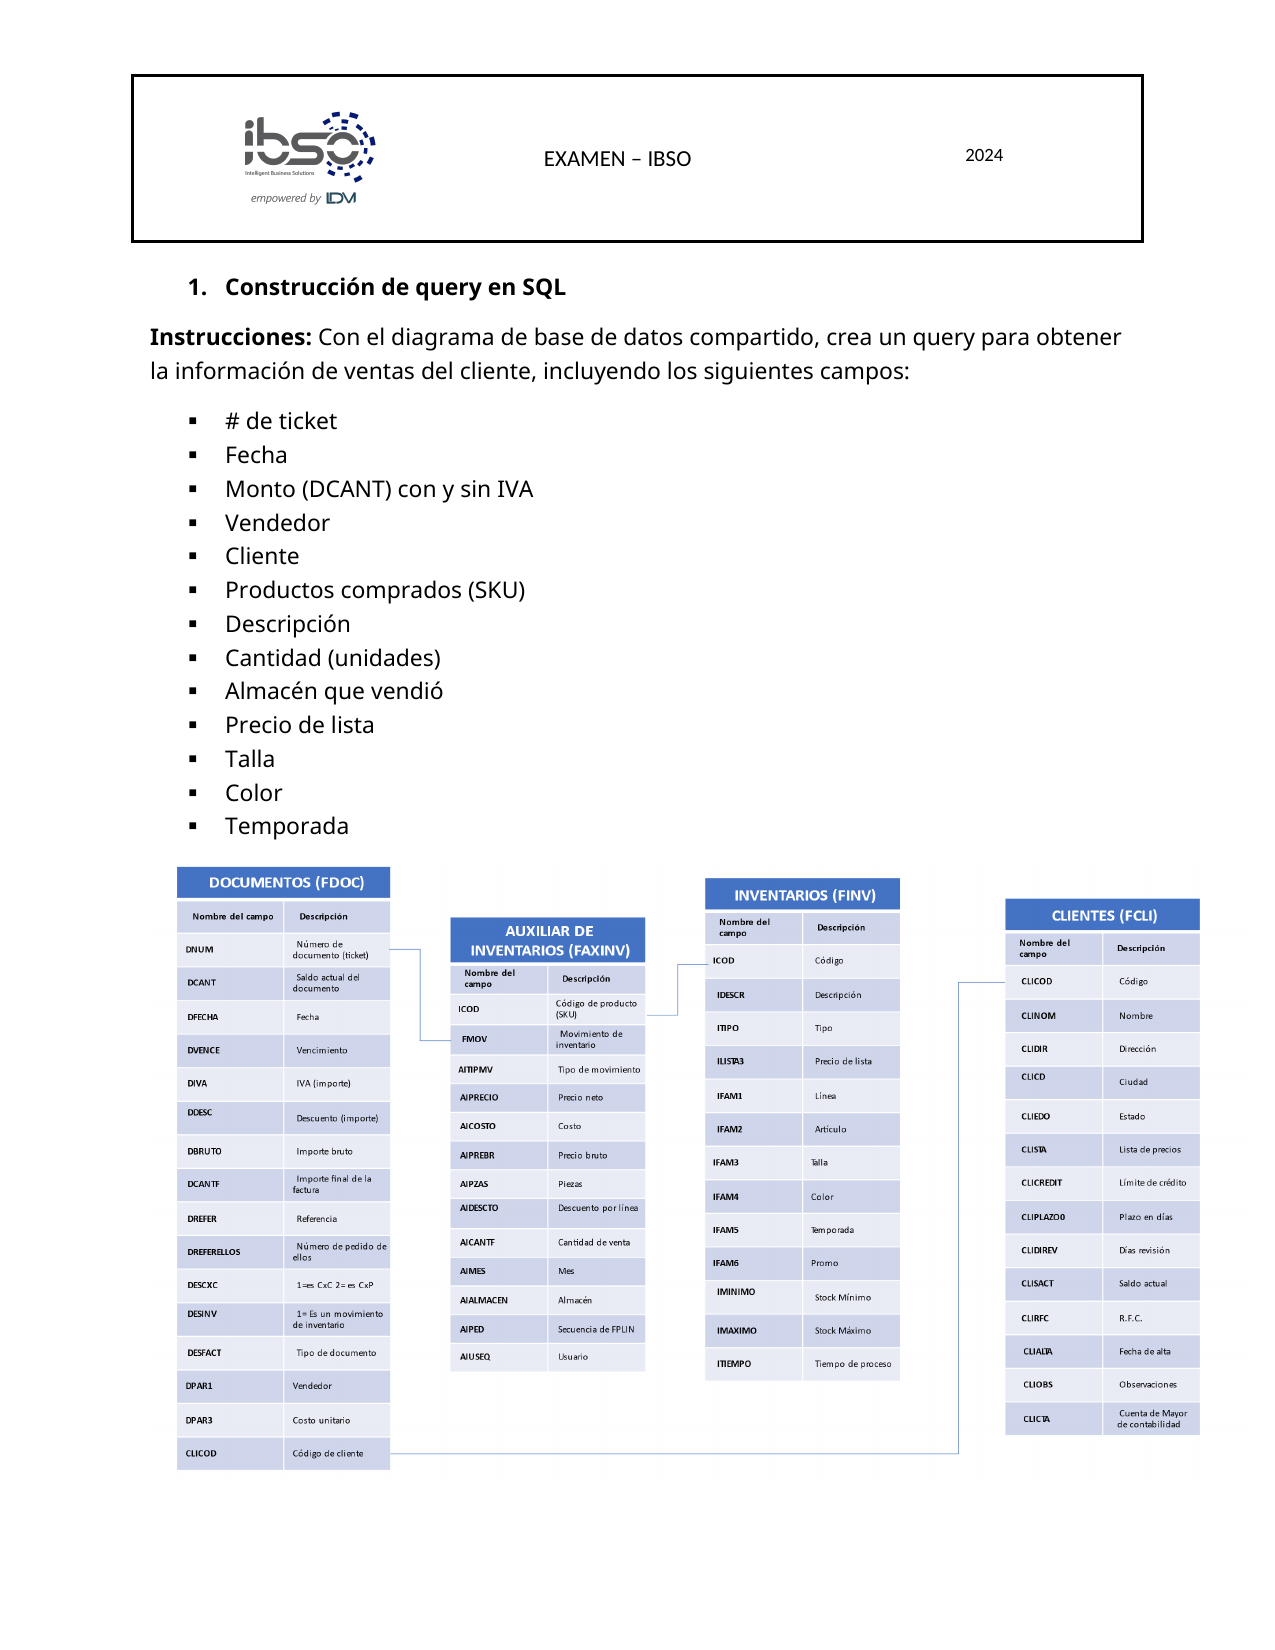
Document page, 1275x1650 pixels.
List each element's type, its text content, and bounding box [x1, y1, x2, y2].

list Temporada [187, 810, 1125, 842]
list Descripción [187, 608, 1125, 639]
list Color [187, 777, 1125, 808]
list Fecha [187, 439, 1125, 470]
picture [150, 860, 1252, 1481]
list Productos comprados (SKU) [187, 574, 1125, 605]
list Vendedor [187, 507, 1125, 538]
list Almacén que vendió [187, 675, 1125, 707]
list Cantidad (unidades) [187, 642, 1125, 673]
list Talla [187, 743, 1125, 774]
list Cliente [187, 540, 1125, 572]
list Precio de lista [187, 709, 1125, 740]
picture [237, 106, 379, 207]
text Instrucciones: Con el diagrama de base de datos compartido, crea un query para obtener la información de ventas del cliente, incluyendo los siguientes campos: [150, 321, 1125, 386]
list # de ticket [187, 405, 1125, 437]
list Construcción de query en SQL [187, 271, 1125, 302]
list Monto (DCANT) con y sin IVA [187, 473, 1125, 504]
